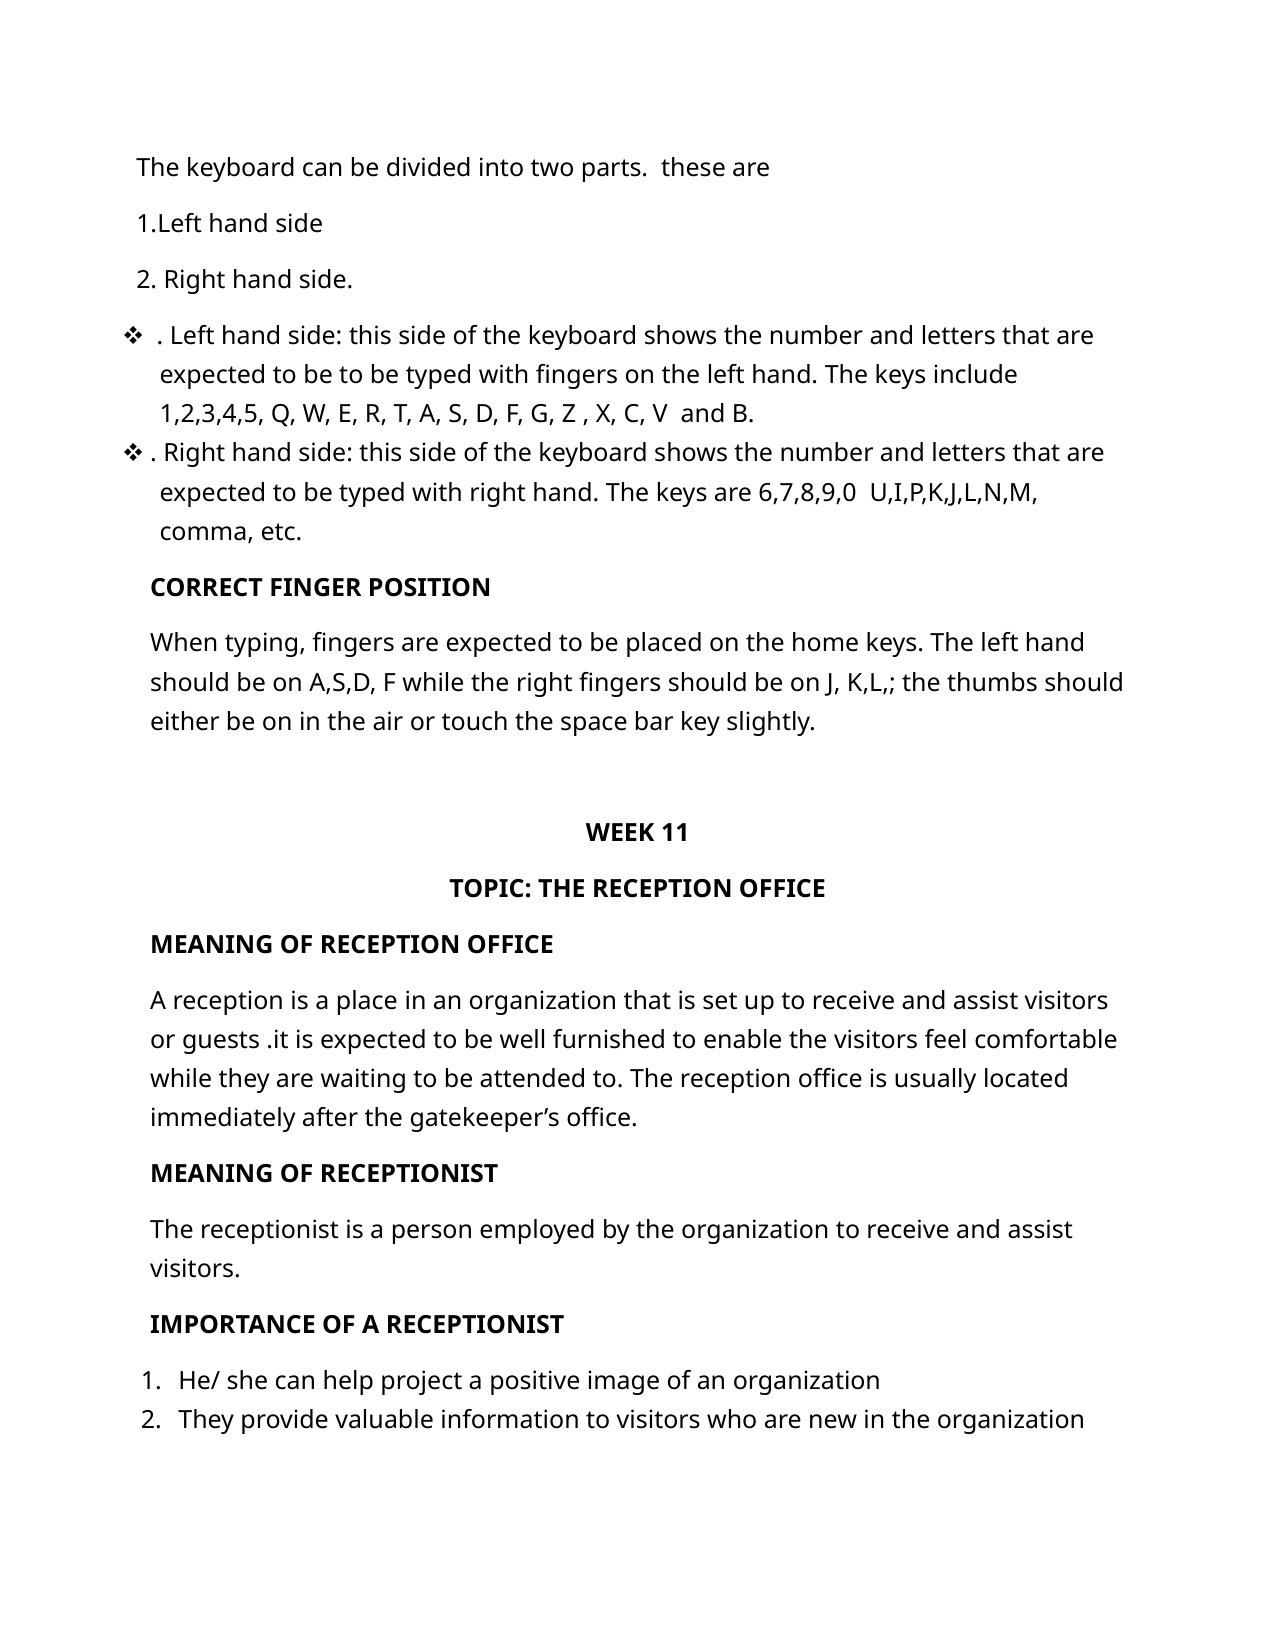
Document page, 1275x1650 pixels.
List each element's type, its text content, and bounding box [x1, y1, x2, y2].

list . Left hand side: this side of the keyboard shows the number and letters that are expected to be to be typed with fingers on the left hand. The keys include 1,2,3,4,5, Q, W, E, R, T, A, S, D, F, G, Z , X, C, V and B. [122, 317, 1125, 430]
text IMPORTANCE OF A RECEPTIONIST [150, 1307, 1125, 1341]
text CORRECT FINGER POSITION [150, 569, 1125, 603]
text WEEK 11 [150, 815, 1125, 849]
text MEANING OF RECEPTIONIST [150, 1156, 1125, 1190]
text A reception is a place in an organization that is set up to receive and assist visitors or guests .it is expected to be well furnished to enable the visitors feel comfortable while they are waiting to be attended to. The reception office is usually located immediately after the gatekeeper’s office. [150, 982, 1125, 1134]
text 2. Right hand side. [136, 262, 1125, 296]
text MEANING OF RECEPTION OFFICE [150, 927, 1125, 961]
text 1.Left hand side [136, 206, 1125, 240]
text When typing, fingers are expected to be placed on the home keys. The left hand should be on A,S,D, F while the right fingers should be on J, K,L,; the thumbs should either be on in the air or touch the space bar key slightly. [150, 625, 1125, 737]
text TOPIC: THE RECEPTION OFFICE [150, 871, 1125, 905]
list They provide valuable information to visitors who are new in the organization [141, 1402, 1125, 1436]
list He/ she can help project a positive image of an organization [141, 1362, 1125, 1397]
list . Right hand side: this side of the keyboard shows the number and letters that are expected to be typed with right hand. The keys are 6,7,8,9,0 U,I,P,K,J,L,N,M, comma, etc. [122, 435, 1125, 547]
text The keyboard can be divided into two parts. these are [136, 150, 1125, 184]
text The receptionist is a person employed by the organization to receive and assist visitors. [150, 1212, 1125, 1285]
